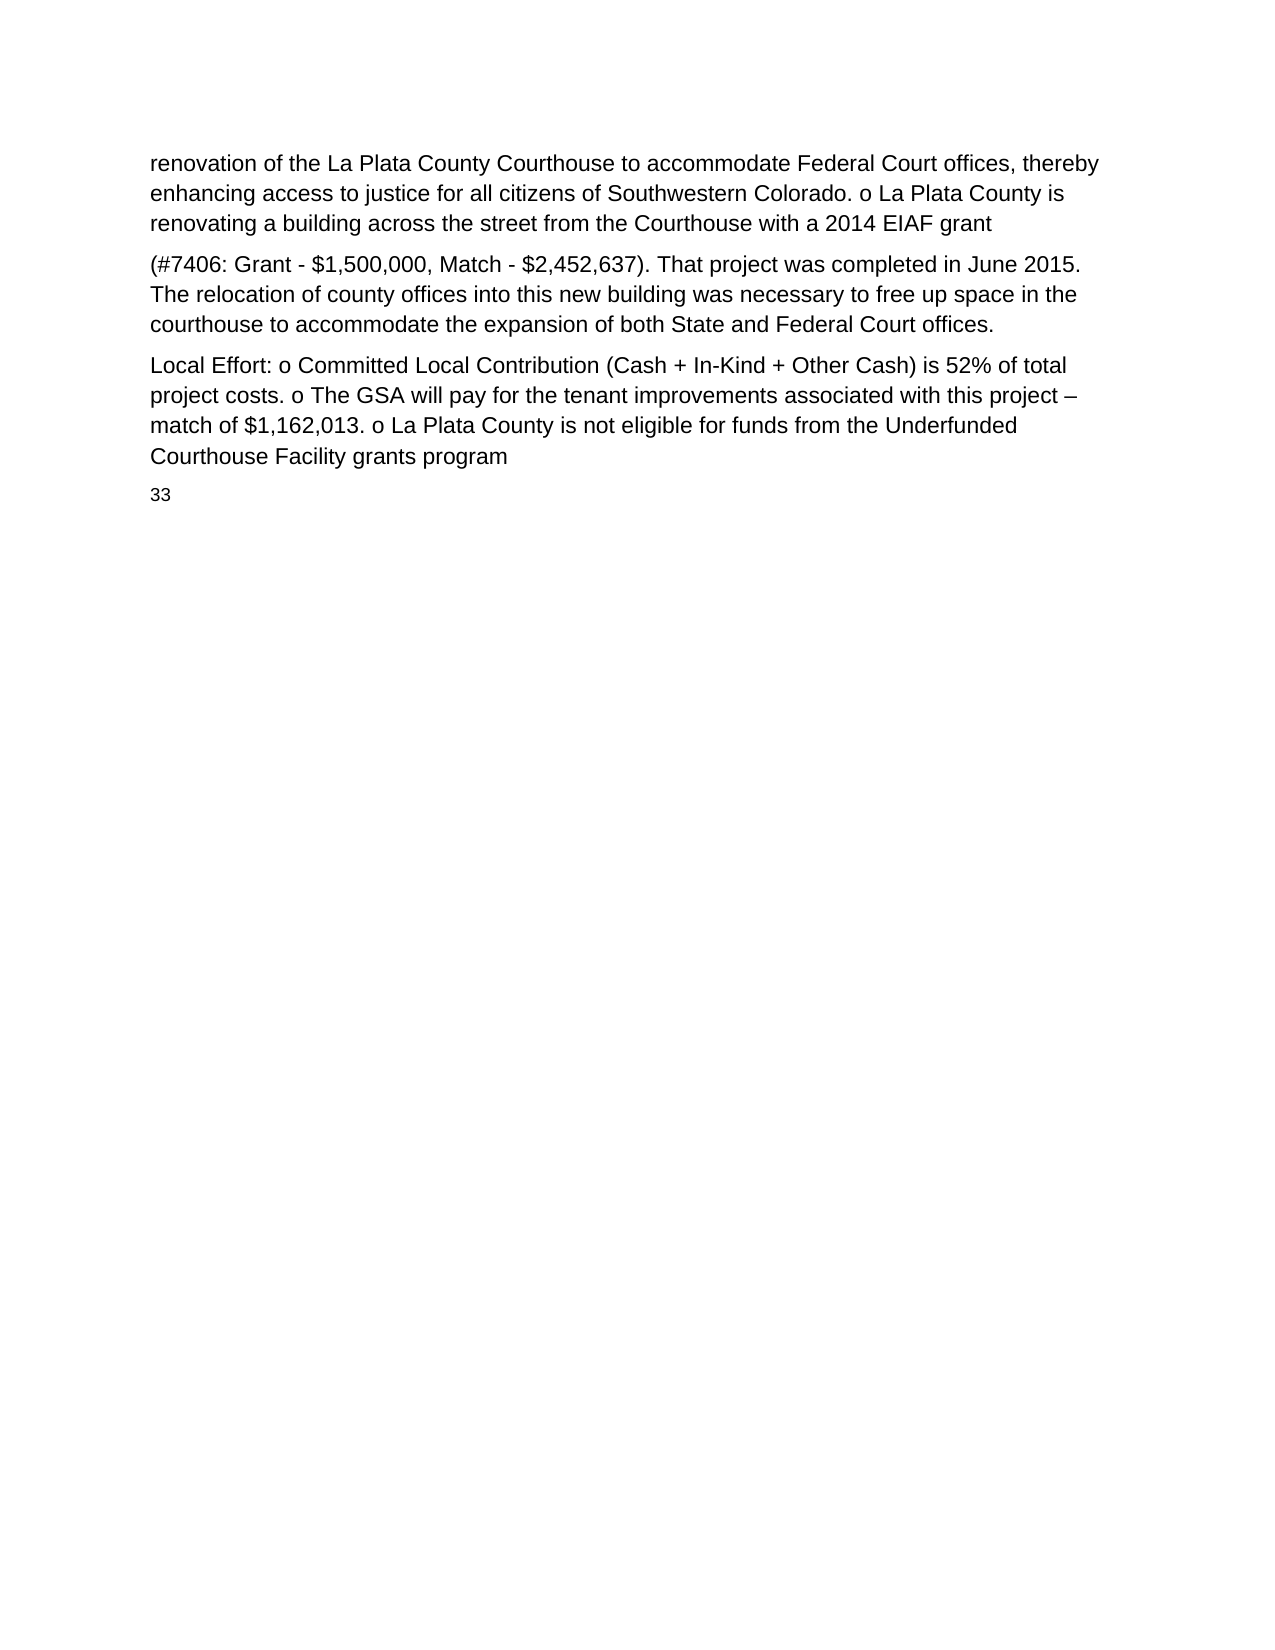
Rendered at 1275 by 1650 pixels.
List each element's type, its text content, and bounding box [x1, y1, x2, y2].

text Local Effort: o Committed Local Contribution (Cash + In-Kind + Other Cash) is 52% of total project costs. o The GSA will pay for the tenant improvements associated with this project – match of $1,162,013. o La Plata County is not eligible for funds from the Underfunded Courthouse Facility grants program [150, 352, 1125, 469]
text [150, 150, 1125, 237]
text 33 [150, 483, 1125, 505]
text (#7406: Grant - $1,500,000, Match - $2,452,637). That project was completed in June 2015. The relocation of county offices into this new building was necessary to free up space in the courthouse to accommodate the expansion of both State and Federal Court offices. [150, 251, 1125, 338]
